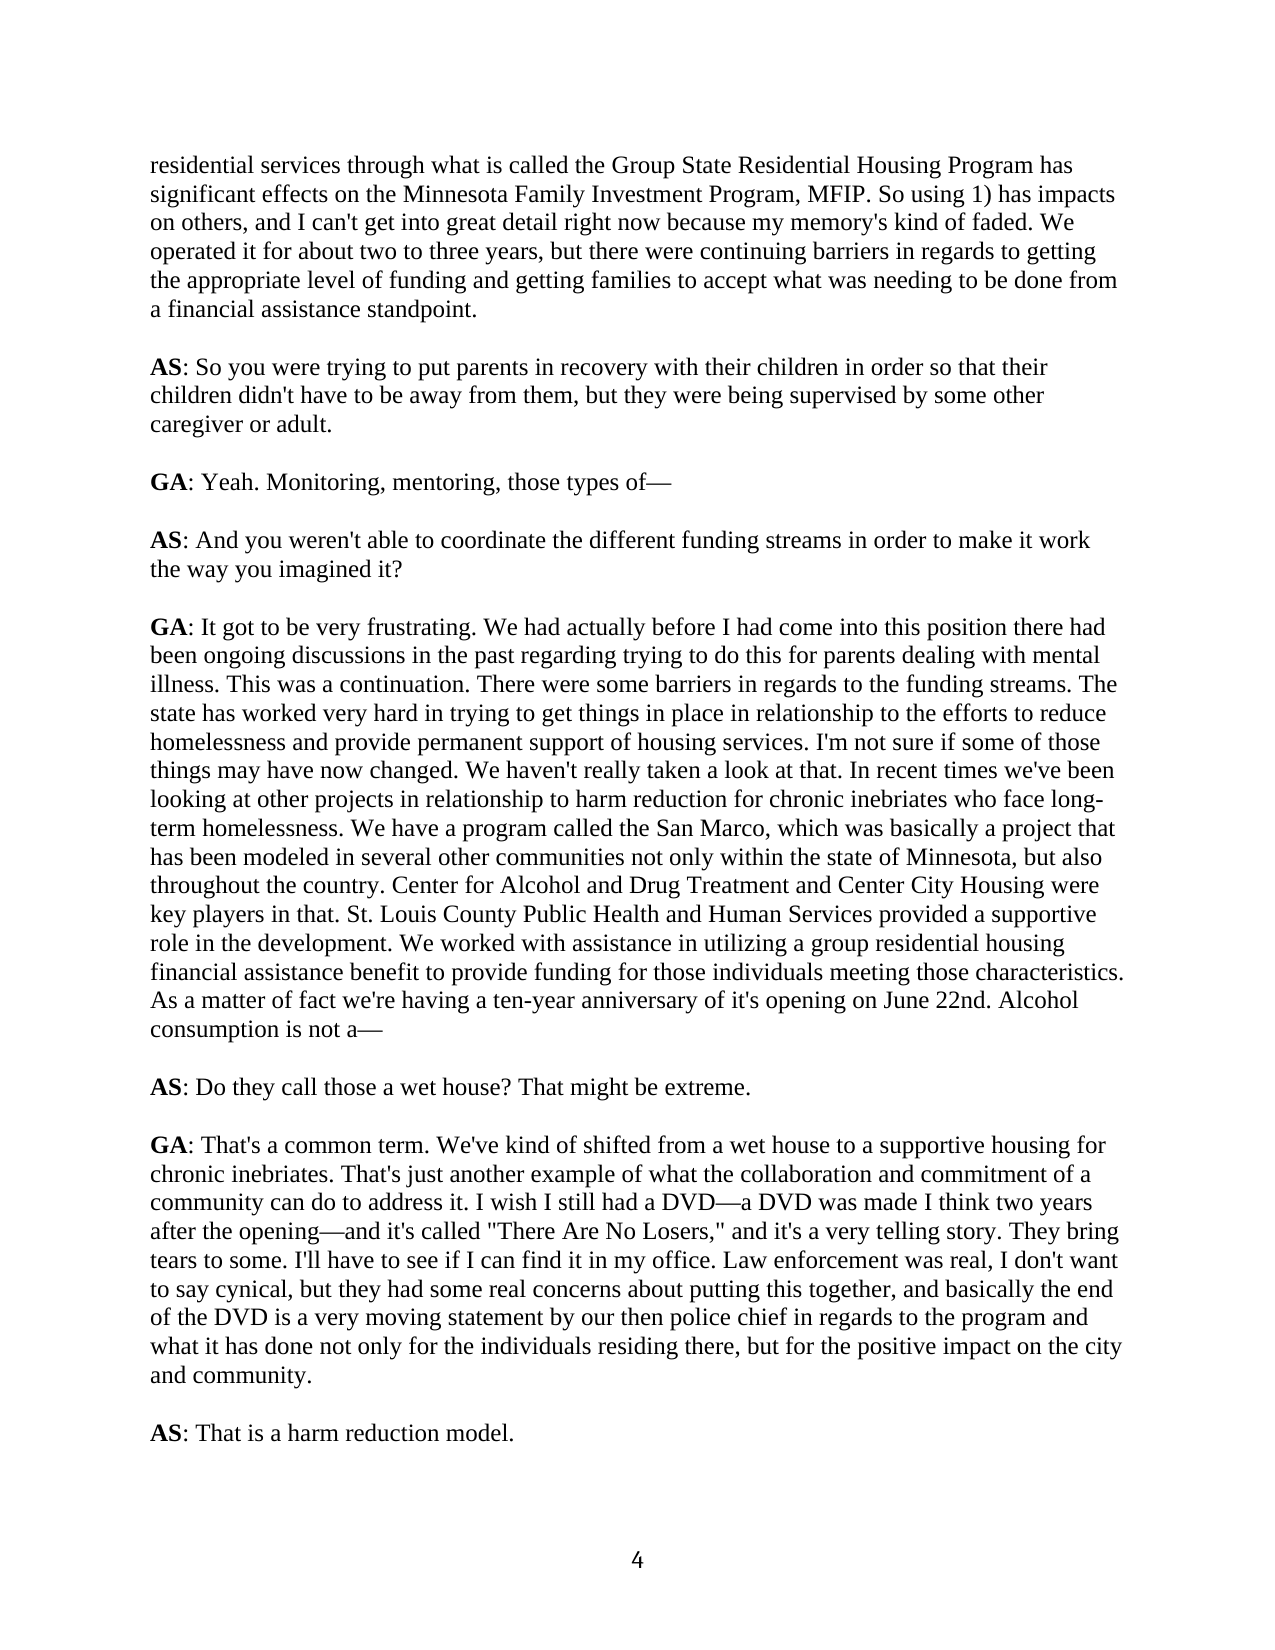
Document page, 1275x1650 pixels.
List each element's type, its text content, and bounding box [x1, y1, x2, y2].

text AS: That is a harm reduction model. [150, 1418, 1125, 1447]
text GA: That's a common term. We've kind of shifted from a wet house to a supportive housing for chronic inebriates. That's just another example of what the collaboration and commitment of a community can do to address it. I wish I still had a DVD—a DVD was made I think two years after the opening—and it's called "There Are No Losers," and it's a very telling story. They bring tears to some. I'll have to see if I can find it in my office. Law enforcement was real, I don't want to say cynical, but they had some real concerns about putting this together, and basically the end of the DVD is a very moving statement by our then police chief in regards to the program and what it has done not only for the individuals residing there, but for the positive impact on the city and community. [150, 1130, 1125, 1389]
text GA: It got to be very frustrating. We had actually before I had come into this position there had been ongoing discussions in the past regarding trying to do this for parents dealing with mental illness. This was a continuation. There were some barriers in regards to the funding streams. The state has worked very hard in trying to get things in place in relationship to the efforts to reduce homelessness and provide permanent support of housing services. I'm not sure if some of those things may have now changed. We haven't really taken a look at that. In recent times we've been looking at other projects in relationship to harm reduction for chronic inebriates who face long-term homelessness. We have a program called the San Marco, which was basically a project that has been modeled in several other communities not only within the state of Minnesota, but also throughout the country. Center for Alcohol and Drug Treatment and Center City Housing were key players in that. St. Louis County Public Health and Human Services provided a supportive role in the development. We worked with assistance in utilizing a group residential housing financial assistance benefit to provide funding for those individuals meeting those characteristics. As a matter of fact we're having a ten-year anniversary of it's opening on June 22nd. Alcohol consumption is not a— [150, 612, 1125, 1043]
text AS: Do they call those a wet house? That might be extreme. [150, 1072, 1125, 1101]
text AS: And you weren't able to coordinate the different funding streams in order to make it work the way you imagined it? [150, 525, 1125, 582]
text AS: So you were trying to put parents in recovery with their children in order so that their children didn't have to be away from them, but they were being supervised by some other caregiver or adult. [150, 352, 1125, 438]
text GA: Yeah. Monitoring, mentoring, those types of— [150, 467, 1125, 496]
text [150, 150, 1125, 322]
